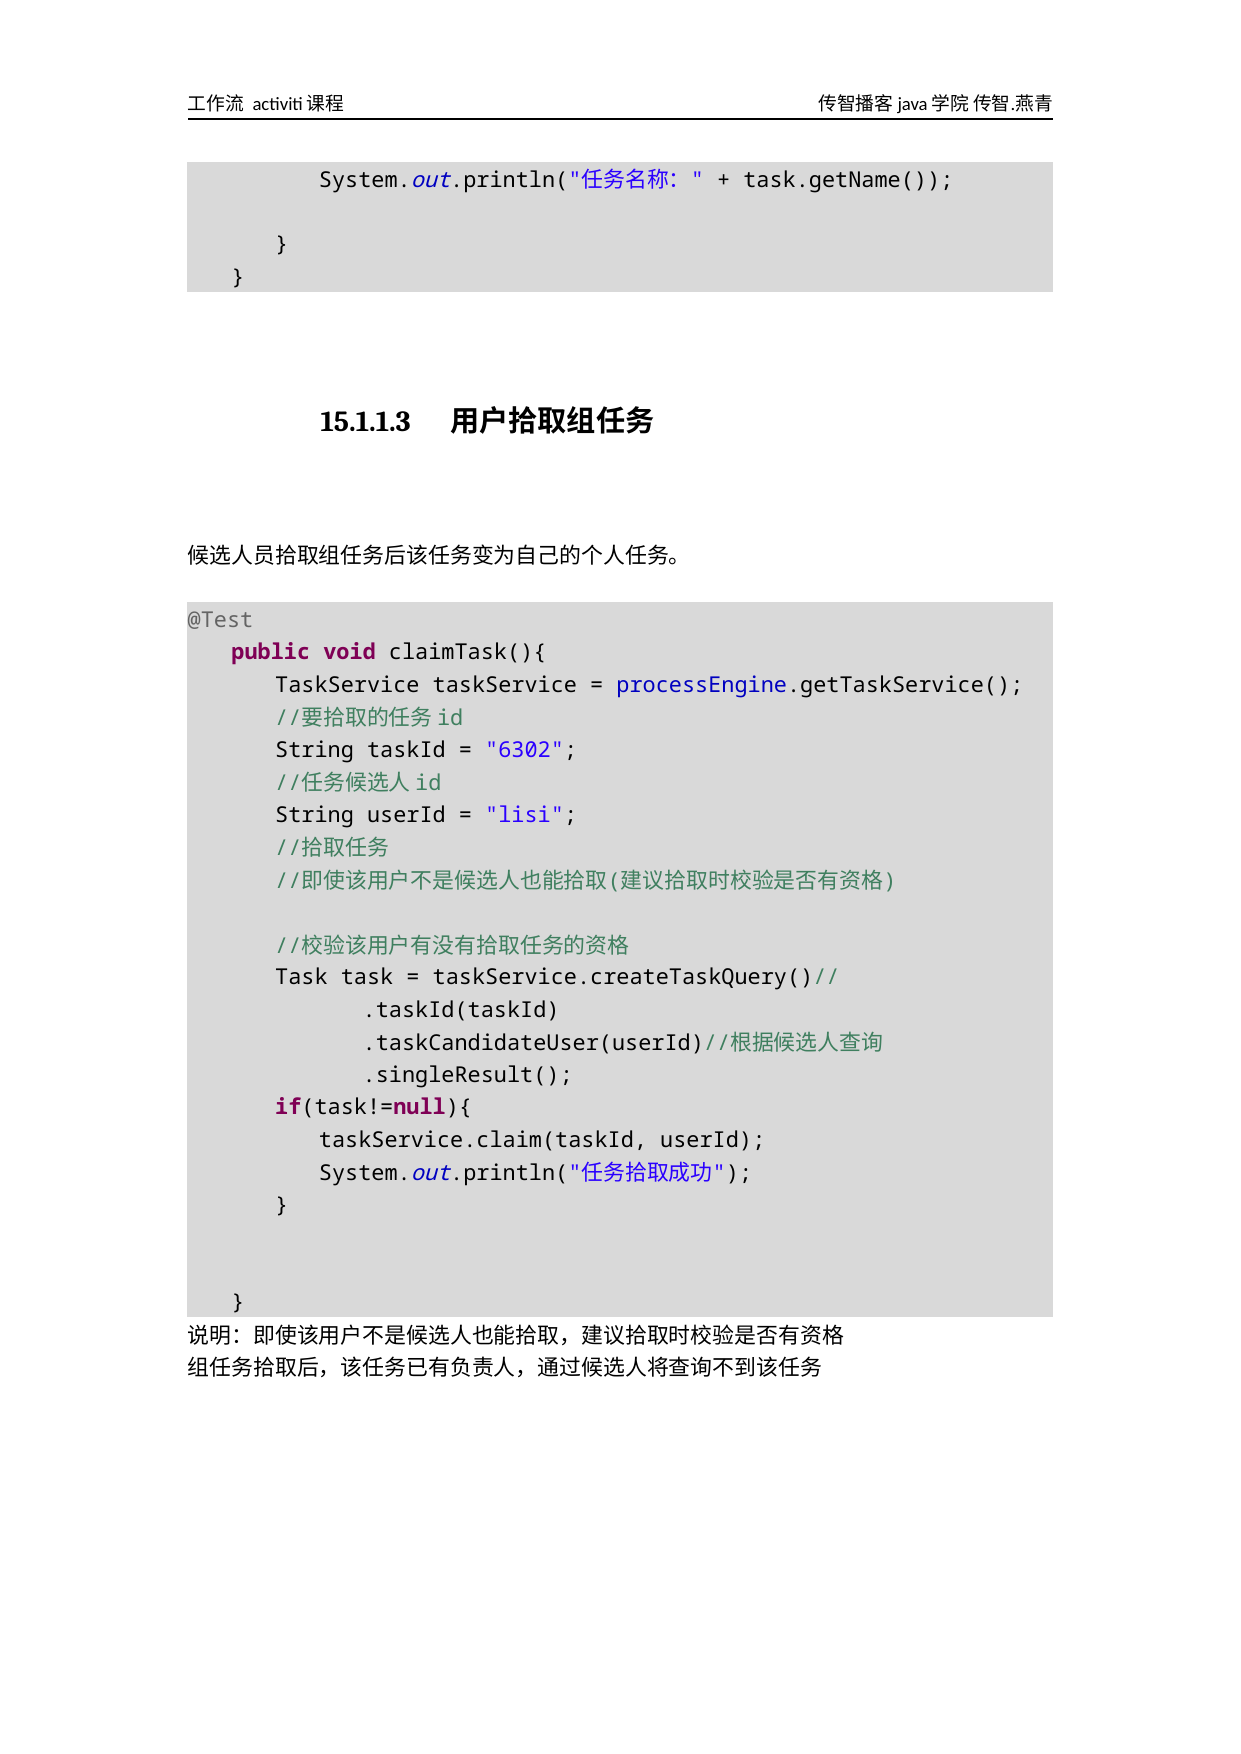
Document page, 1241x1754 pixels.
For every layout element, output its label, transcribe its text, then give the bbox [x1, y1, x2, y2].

text 候选人员拾取组任务后该任务变为自己的个人任务。 [187, 537, 1053, 570]
text 说明：即使该用户不是候选人也能拾取，建议拾取时校验是否有资格 [187, 1317, 1053, 1350]
text } [187, 259, 1053, 292]
text 用户拾取组任务 [320, 386, 1053, 451]
text 组任务拾取后，该任务已有负责人，通过候选人将查询不到该任务 [187, 1350, 1053, 1382]
text @Test [187, 602, 1053, 635]
text //拾取任务 [187, 830, 1053, 862]
text System.out.println("任务拾取成功"); [187, 1155, 1053, 1187]
text TaskService taskService = processEngine.getTaskService(); [187, 667, 1053, 700]
text Task task = taskService.createTaskQuery()// [187, 960, 1053, 992]
text .taskId(taskId) [187, 992, 1053, 1025]
text .singleResult(); [187, 1057, 1053, 1090]
text } [187, 1187, 1053, 1220]
text //要拾取的任务id [187, 700, 1053, 732]
text taskService.claim(taskId, userId); [187, 1122, 1053, 1155]
text //即使该用户不是候选人也能拾取(建议拾取时校验是否有资格) [187, 862, 1053, 895]
text public void claimTask(){ [187, 635, 1053, 667]
text } [187, 1285, 1053, 1317]
text //任务候选人id [187, 765, 1053, 797]
text if(task!=null){ [187, 1090, 1053, 1122]
text String userId = "lisi"; [187, 797, 1053, 830]
text } [187, 227, 1053, 259]
text System.out.println("任务名称：" + task.getName()); [187, 162, 1053, 194]
text //校验该用户有没有拾取任务的资格 [187, 927, 1053, 960]
text String taskId = "6302"; [187, 732, 1053, 765]
text .taskCandidateUser(userId)//根据候选人查询 [187, 1025, 1053, 1057]
